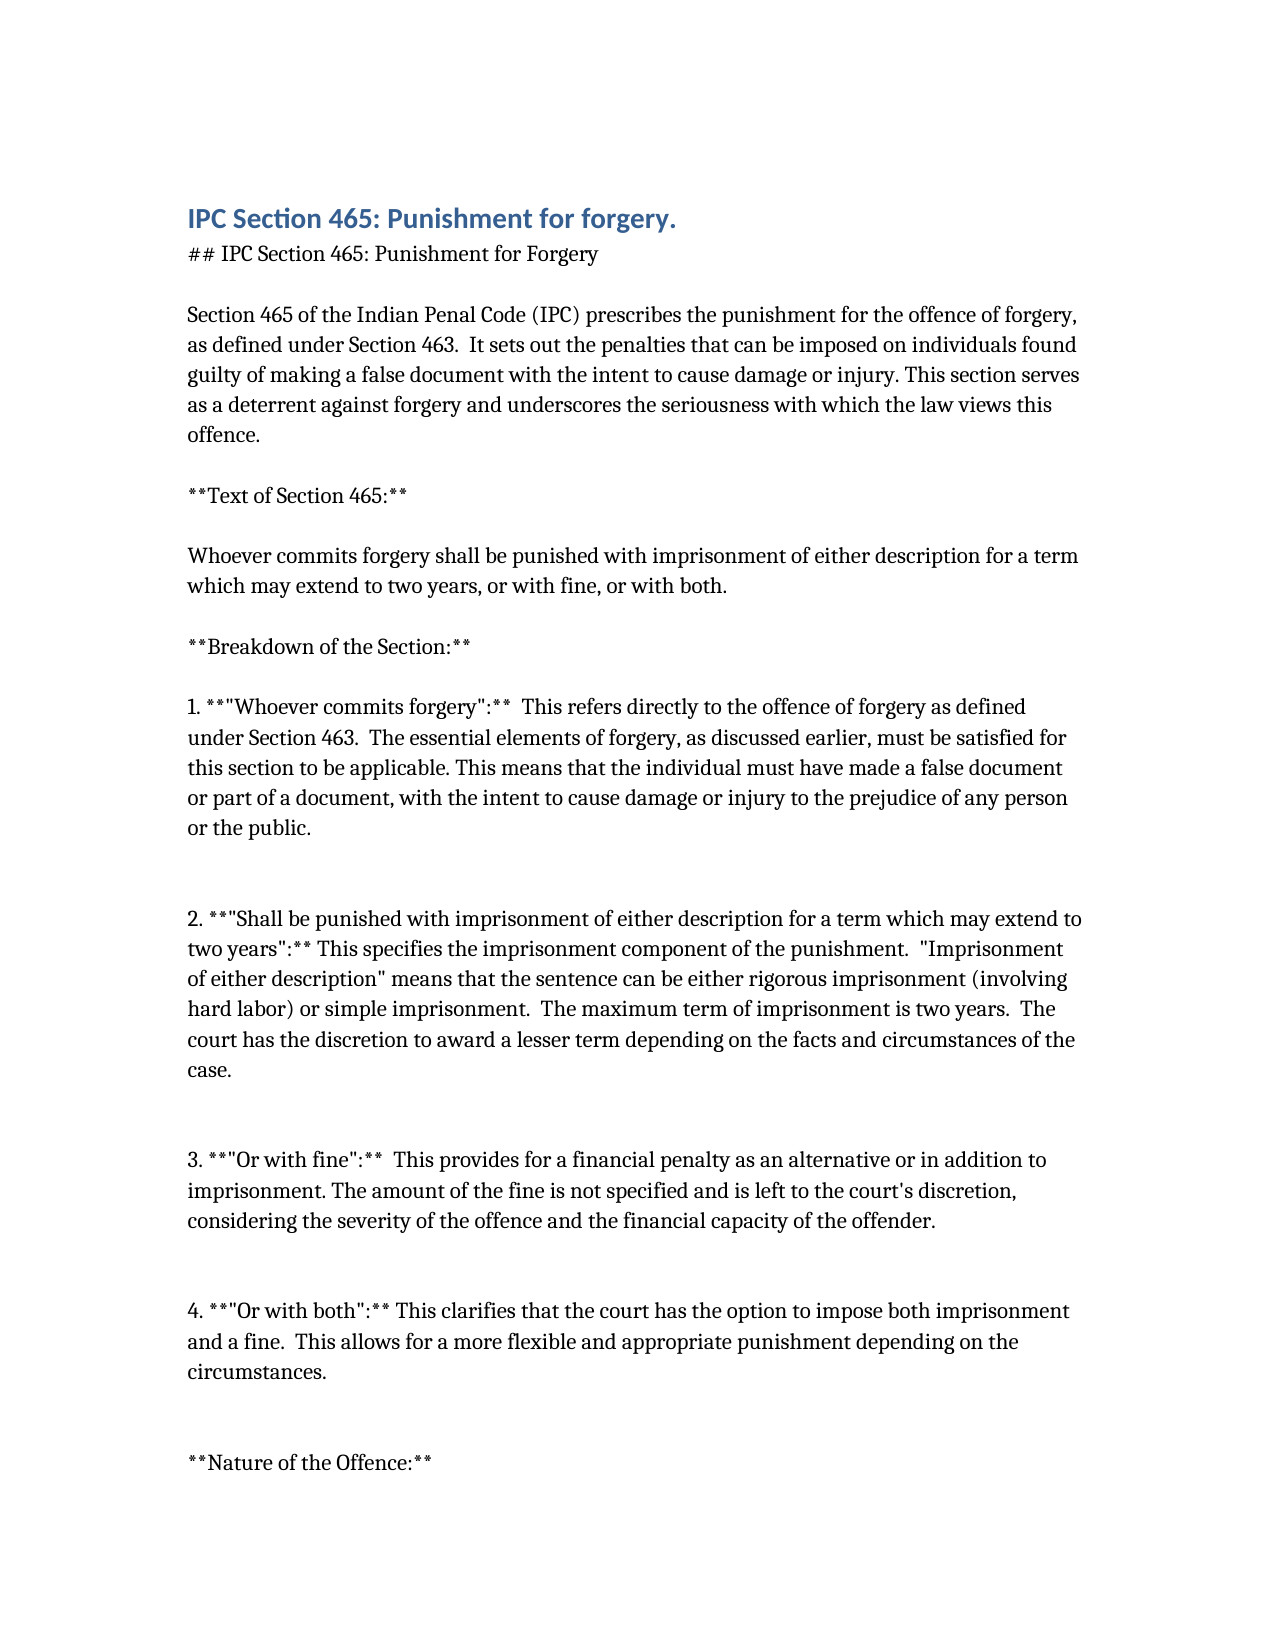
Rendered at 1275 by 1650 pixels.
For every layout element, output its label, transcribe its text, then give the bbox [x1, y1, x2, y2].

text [187, 241, 1087, 1476]
subtitle IPC Section 465: Punishment for forgery. [187, 200, 1087, 236]
